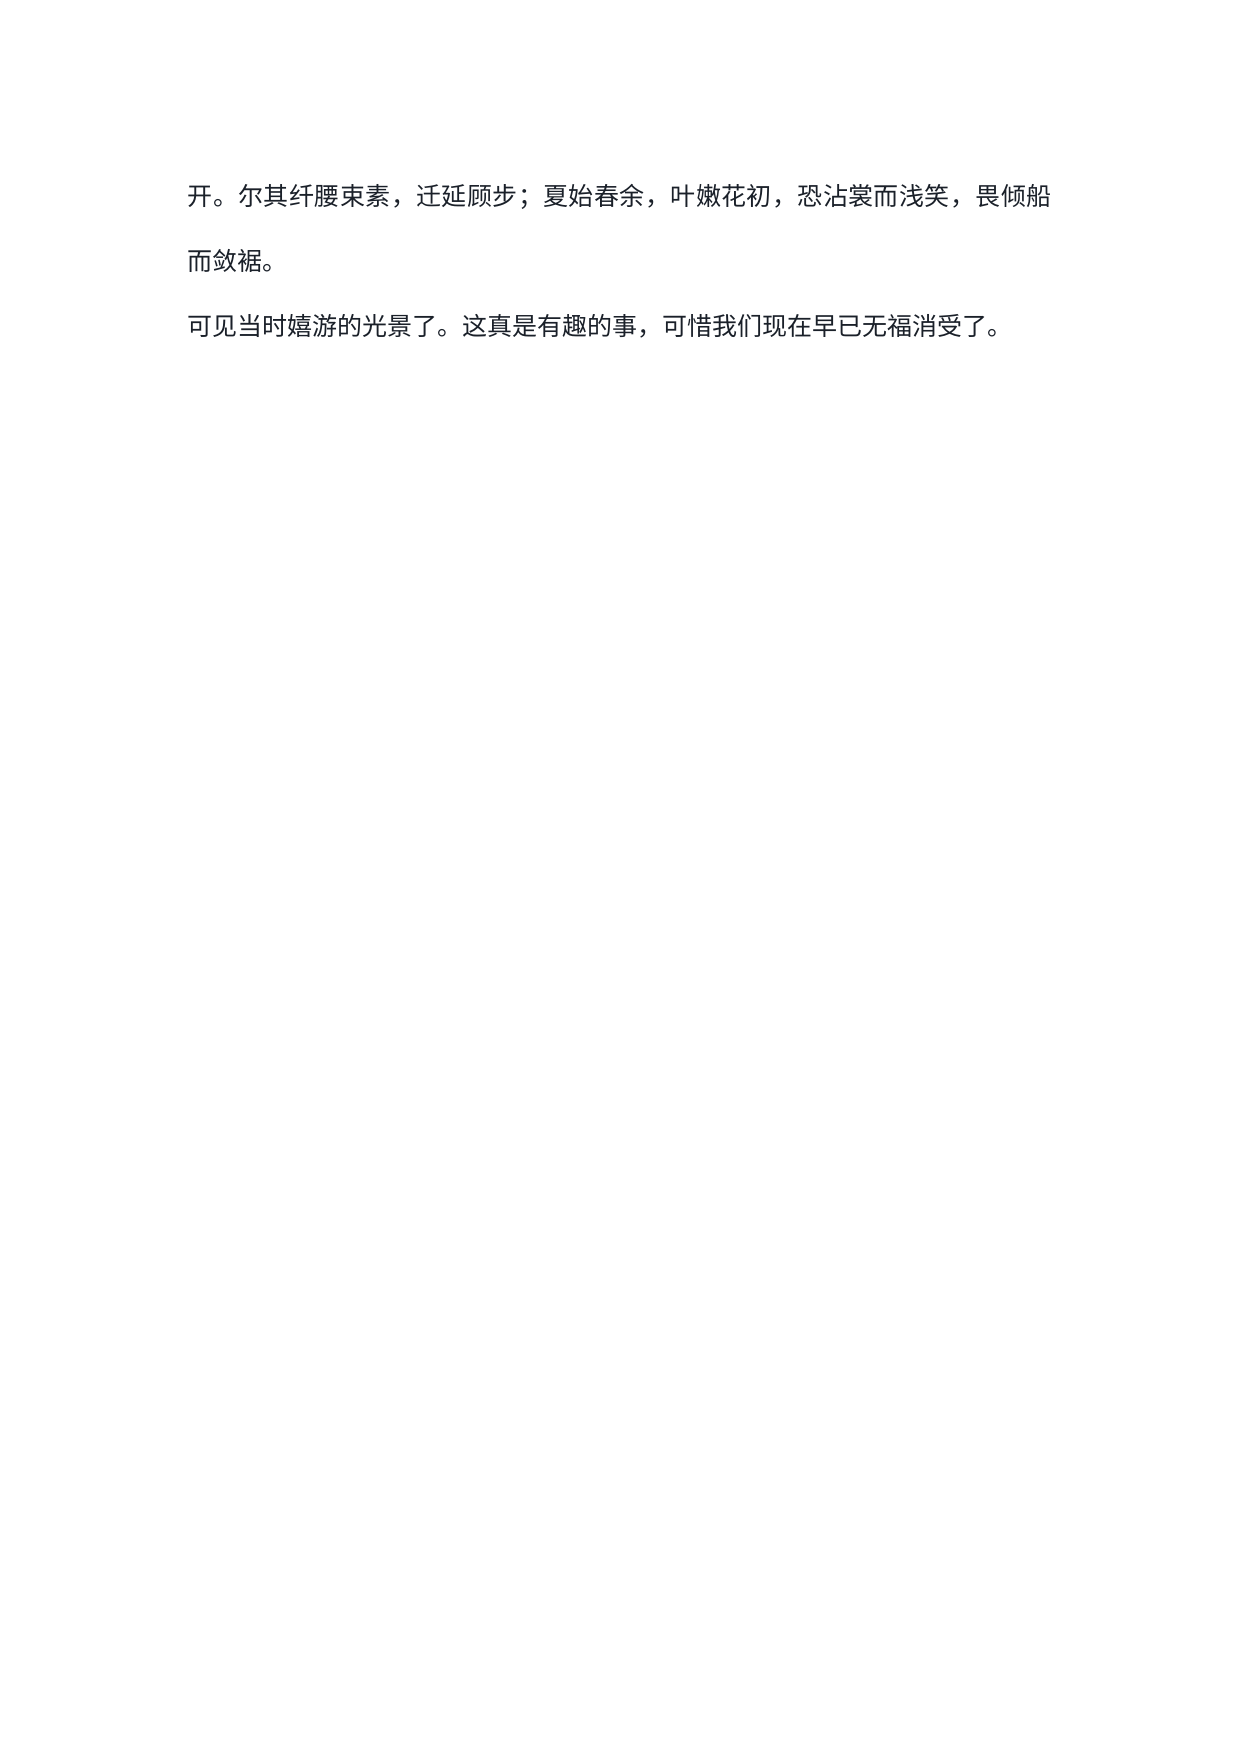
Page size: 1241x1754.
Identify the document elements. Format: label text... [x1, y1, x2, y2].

text 可见当时嬉游的光景了。这真是有趣的事，可惜我们现在早已无福消受了。 [187, 292, 1053, 357]
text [187, 162, 1053, 292]
